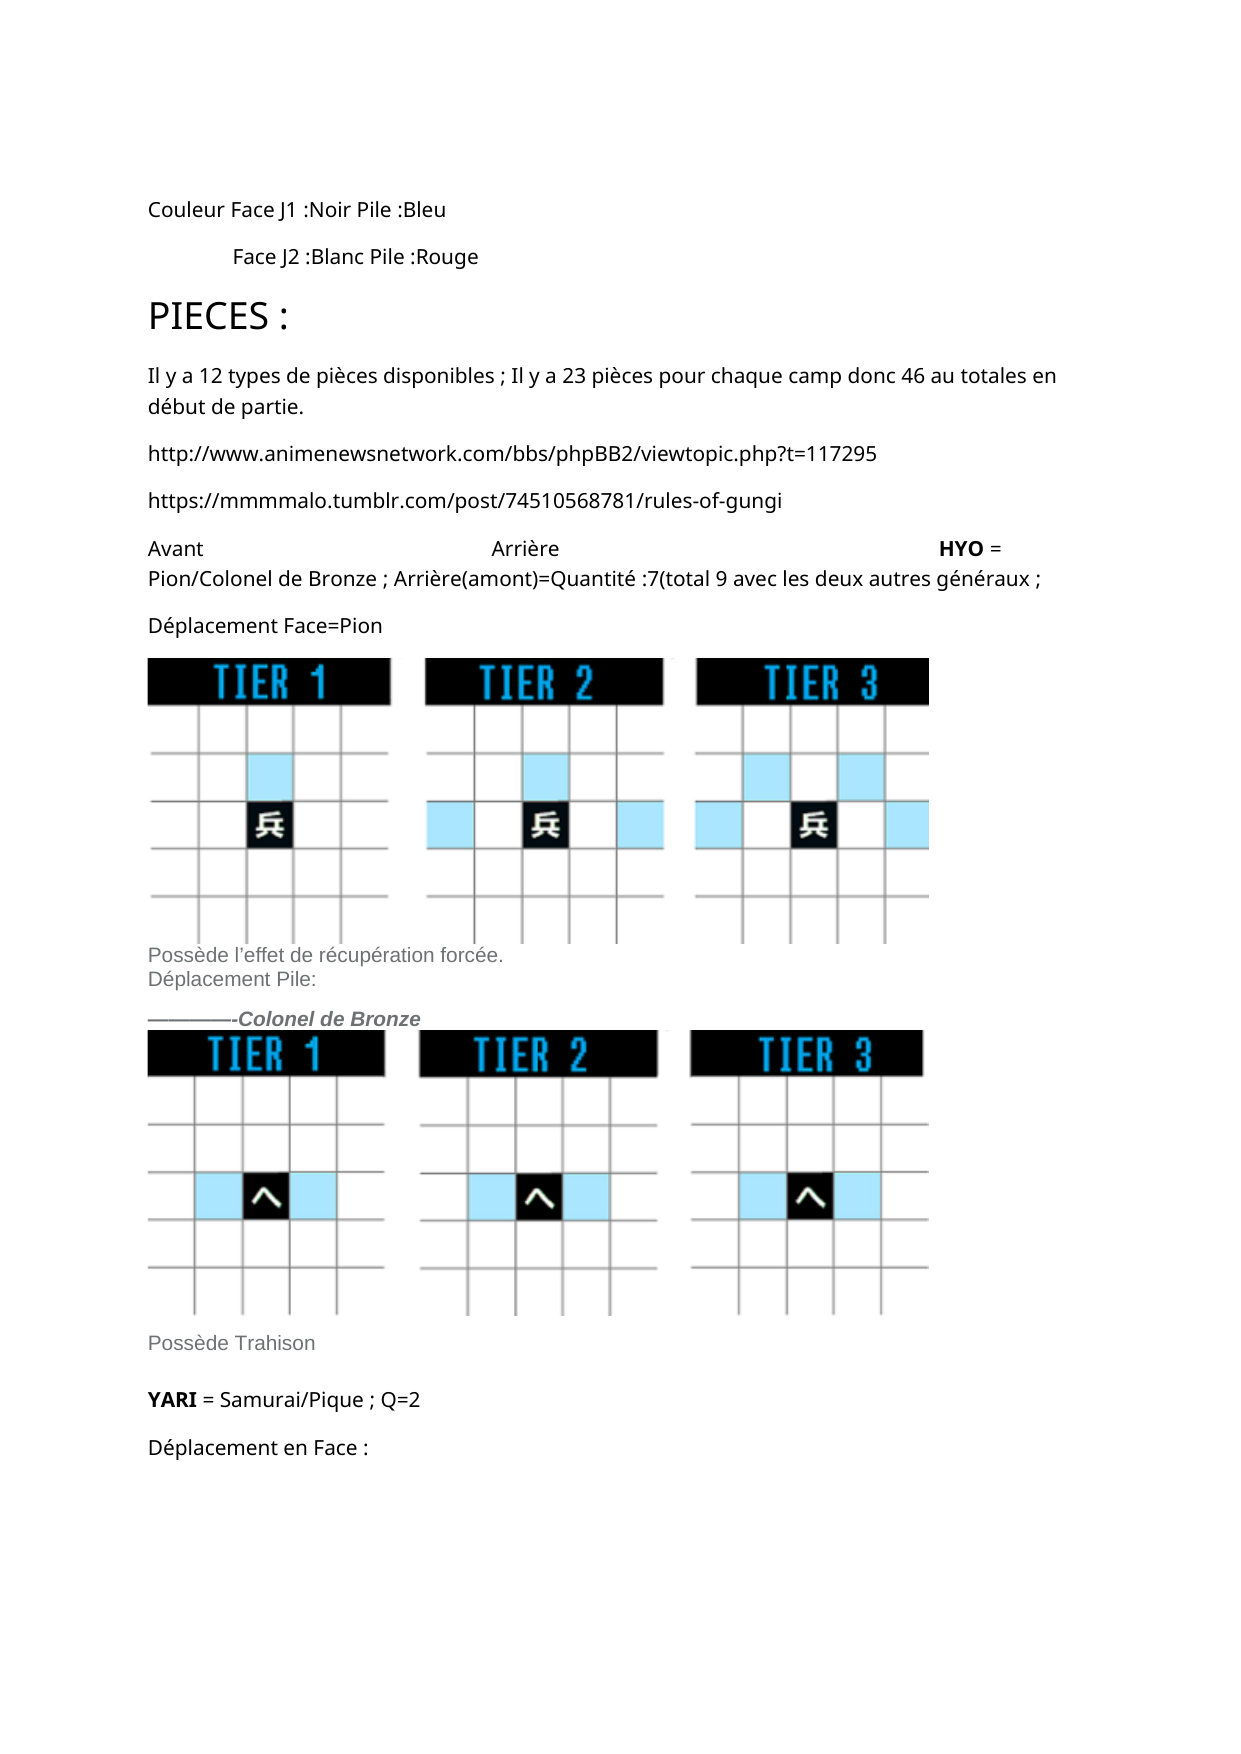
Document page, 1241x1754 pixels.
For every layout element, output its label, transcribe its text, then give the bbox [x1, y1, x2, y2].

text Couleur Face J1 :Noir Pile :Bleu [148, 195, 1093, 223]
text Avant Arrière HYO = Pion/Colonel de Bronze ; Arrière(amont)=Quantité :7(total 9 avec les deux autres généraux ; [148, 534, 1093, 593]
text http://www.animenewsnetwork.com/bbs/phpBB2/viewtopic.php?t=117295 [148, 439, 1093, 468]
text ————-Colonel de Bronze [148, 1007, 1093, 1031]
text Face J2 :Blanc Pile :Rouge [148, 242, 1093, 271]
text Possède Trahison [148, 1331, 1093, 1355]
text PIECES : [148, 289, 1093, 341]
text Déplacement en Face : [148, 1433, 1093, 1461]
text Déplacement Pile: [148, 967, 1093, 991]
text Il y a 12 types de pièces disponibles ; Il y a 23 pièces pour chaque camp donc 46 au totales en début de partie. [148, 361, 1093, 420]
picture [147, 1030, 929, 1316]
text Déplacement Face=Pion [148, 612, 1093, 640]
text https://mmmmalo.tumblr.com/post/74510568781/rules-of-gungi [148, 486, 1093, 515]
text YARI = Samurai/Pique ; Q=2 [148, 1355, 1093, 1414]
picture [147, 658, 929, 944]
